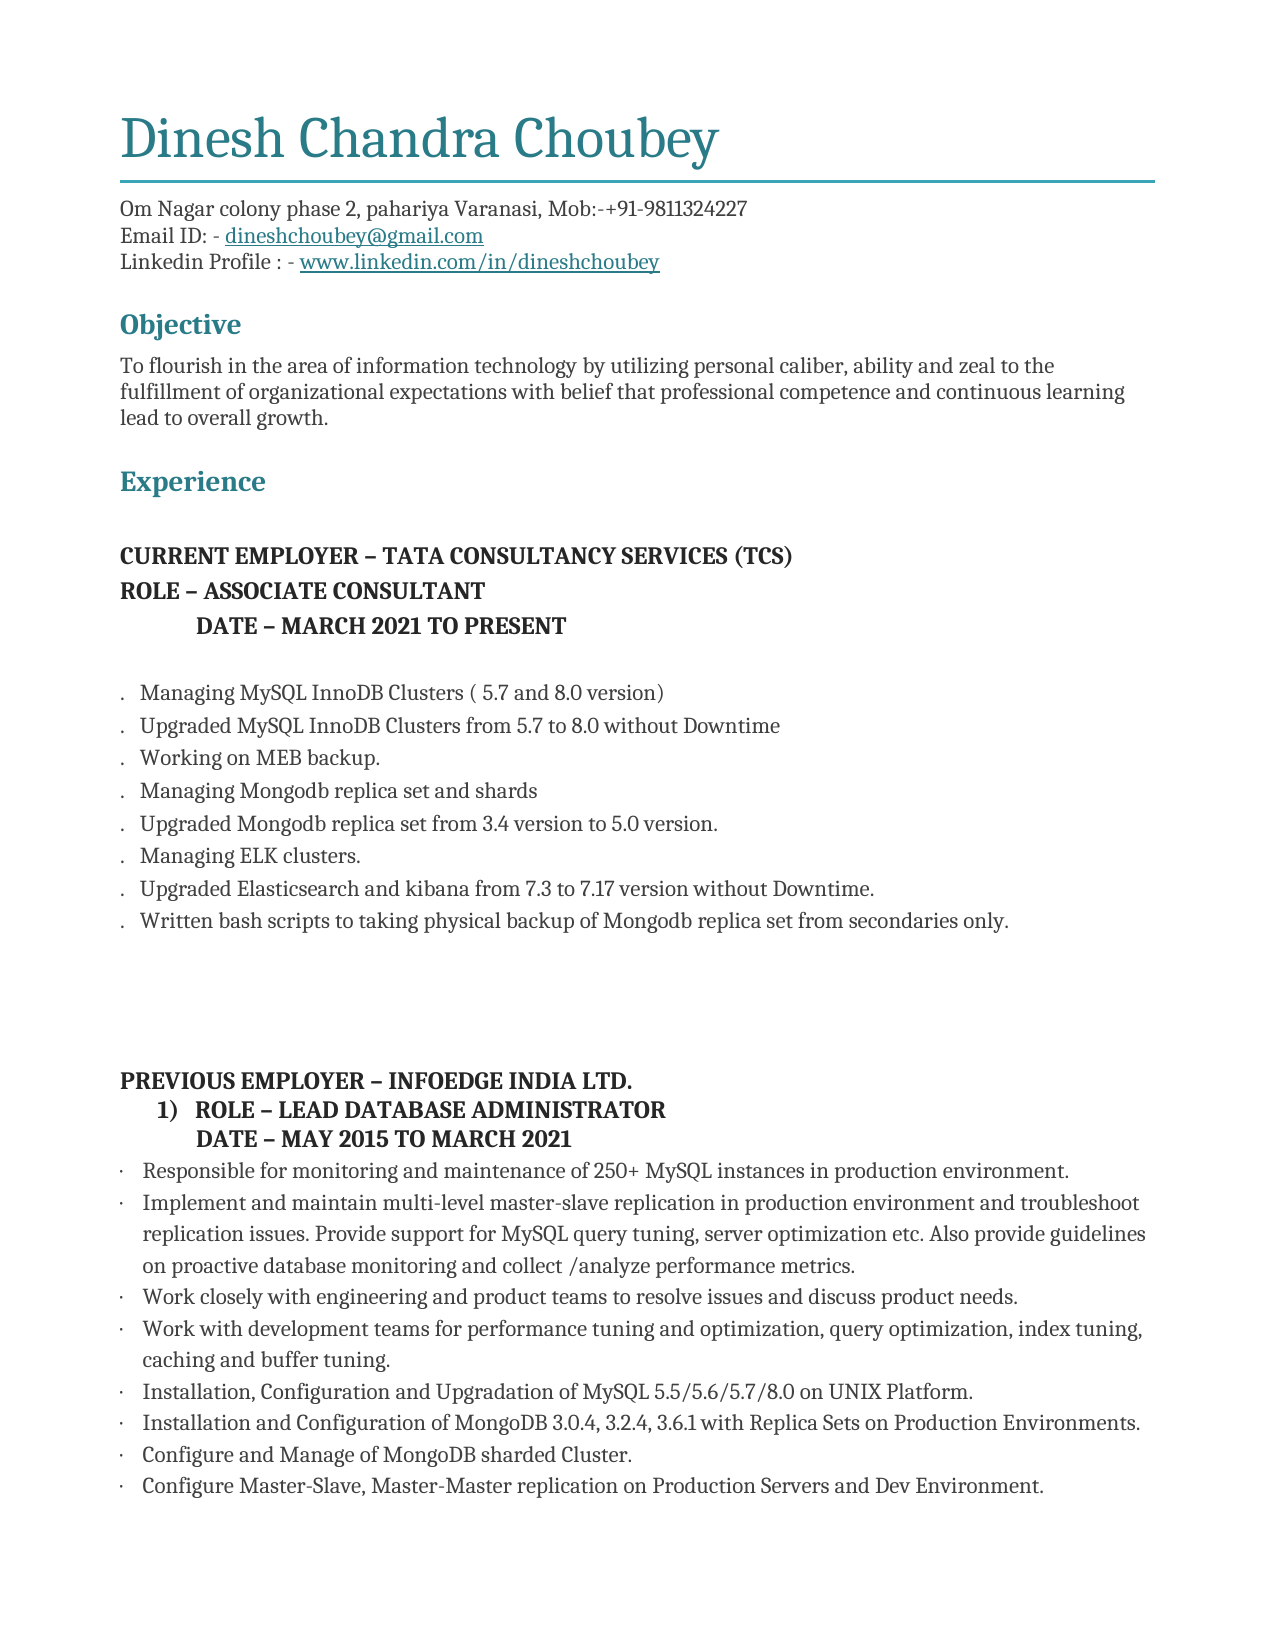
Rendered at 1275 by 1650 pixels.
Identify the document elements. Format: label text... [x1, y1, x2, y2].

text . Upgraded Elasticsearch and kibana from 7.3 to 7.17 version without Downtime. [120, 876, 1155, 902]
text Linkedin Profile : - www.linkedin.com/in/dineshchoubey [120, 249, 1155, 275]
text . Working on MEB backup. [120, 745, 1155, 771]
list Configure and Manage of MongoDB sharded Cluster. [120, 1442, 1155, 1468]
title Dinesh Chandra Choubey [120, 105, 1155, 180]
list Work with development teams for performance tuning and optimization, query optimization, index tuning, caching and buffer tuning. [120, 1316, 1155, 1373]
list Configure Master-Slave, Master-Master replication on Production Servers and Dev Environment. [120, 1473, 1155, 1500]
text . Managing MySQL InnoDB Clusters ( 5.7 and 8.0 version) [120, 680, 1155, 706]
subtitle DAte – MAY 2015 to March 2021 [120, 1125, 1155, 1153]
subtitle Previous Employer – infoedge india ltd. [120, 1067, 1155, 1096]
text DAte – March 2021 to present [120, 612, 1155, 641]
text Email ID: - dineshchoubey@gmail.com [120, 222, 1155, 249]
text . Upgraded Mongodb replica set from 3.4 version to 5.0 version. [120, 810, 1155, 837]
text Role – associate consultant [120, 577, 1155, 606]
list Work closely with engineering and product teams to resolve issues and discuss product needs. [120, 1284, 1155, 1310]
list Implement and maintain multi-level master-slave replication in production environment and troubleshoot replication issues. Provide support for MySQL query tuning, server optimization etc. Also provide guidelines on proactive database monitoring and collect /analyze performance metrics. [120, 1189, 1155, 1279]
text . Written bash scripts to taking physical backup of Mongodb replica set from secondaries only. [120, 908, 1155, 934]
text To flourish in the area of information technology by utilizing personal caliber, ability and zeal to the fulfillment of organizational expectations with belief that professional competence and continuous learning lead to overall growth. [120, 352, 1155, 431]
list Responsible for monitoring and maintenance of 250+ MySQL instances in production environment. [120, 1158, 1155, 1184]
text Om Nagar colony phase 2, pahariya Varanasi, Mob:-+91-9811324227 [120, 196, 1155, 222]
subtitle Role – LEAD Database Administrator [157, 1096, 1155, 1125]
subtitle Experience [120, 465, 1155, 498]
text . Upgraded MySQL InnoDB Clusters from 5.7 to 8.0 without Downtime [120, 712, 1155, 739]
list Installation and Configuration of MongoDB 3.0.4, 3.2.4, 3.6.1 with Replica Sets on Production Environments. [120, 1410, 1155, 1437]
text CUrrent Employer – Tata Consultancy services (TCS) [120, 542, 1155, 571]
list Installation, Configuration and Upgradation of MySQL 5.5/5.6/5.7/8.0 on UNIX Platform. [120, 1379, 1155, 1405]
subtitle Objective [120, 308, 1155, 342]
text . Managing ELK clusters. [120, 843, 1155, 869]
text . Managing Mongodb replica set and shards [120, 778, 1155, 804]
